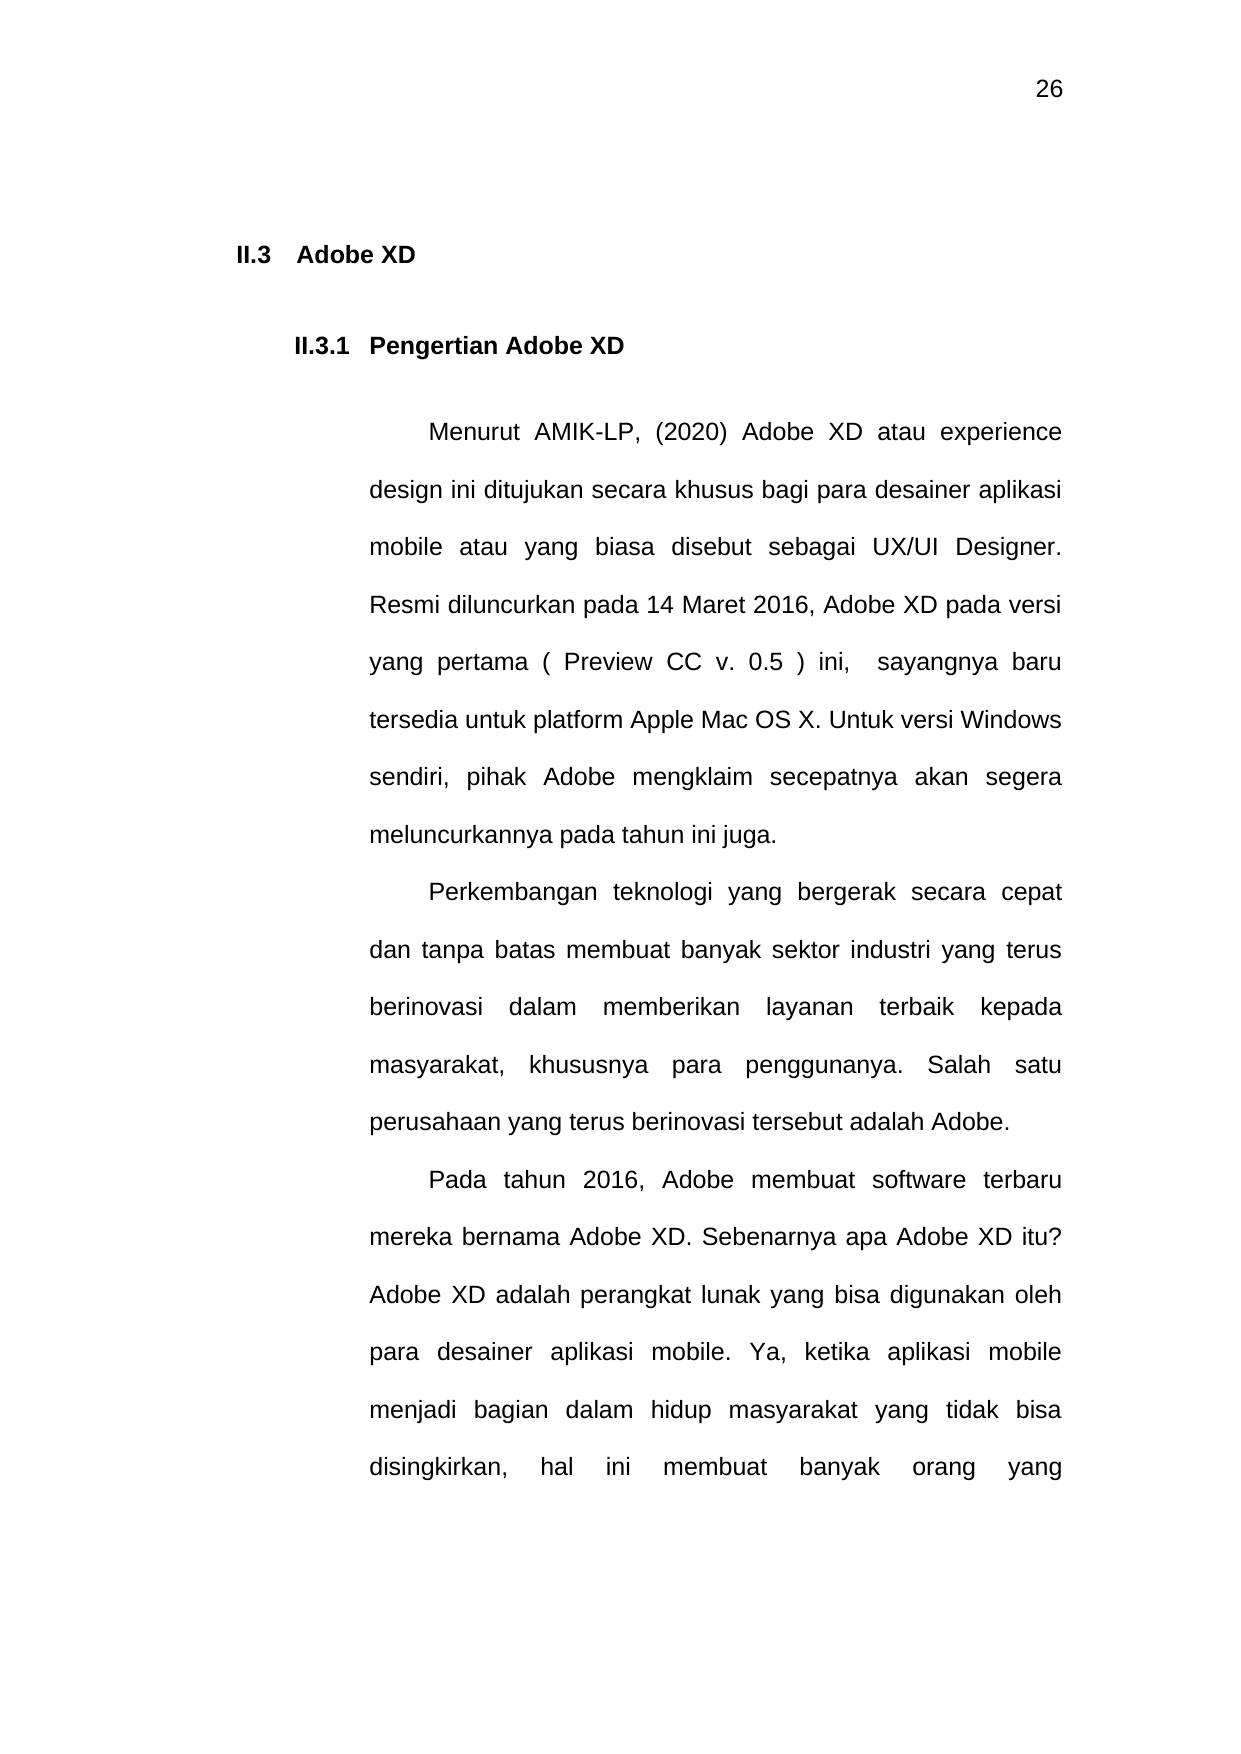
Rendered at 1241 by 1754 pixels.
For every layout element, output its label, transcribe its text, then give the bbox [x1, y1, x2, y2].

subtitle Adobe XD [236, 240, 1063, 269]
text Perkembangan teknologi yang bergerak secara cepat dan tanpa batas membuat banyak sektor industri yang terus berinovasi dalam memberikan layanan terbaik kepada masyarakat, khususnya para penggunanya. Salah satu perusahaan yang terus berinovasi tersebut adalah Adobe. [369, 877, 1063, 1136]
subtitle Pengertian Adobe XD [294, 331, 1063, 359]
text Menurut AMIK-LP, (2020) Adobe XD atau experience design ini ditujukan secara khusus bagi para desainer aplikasi mobile atau yang biasa disebut sebagai UX/UI Designer. Resmi diluncurkan pada 14 Maret 2016, Adobe XD pada versi yang pertama ( Preview CC v. 0.5 ) ini, sayangnya baru tersedia untuk platform Apple Mac OS X. Untuk versi Windows sendiri, pihak Adobe mengklaim secepatnya akan segera meluncurkannya pada tahun ini juga. [369, 417, 1063, 848]
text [369, 1164, 1063, 1481]
